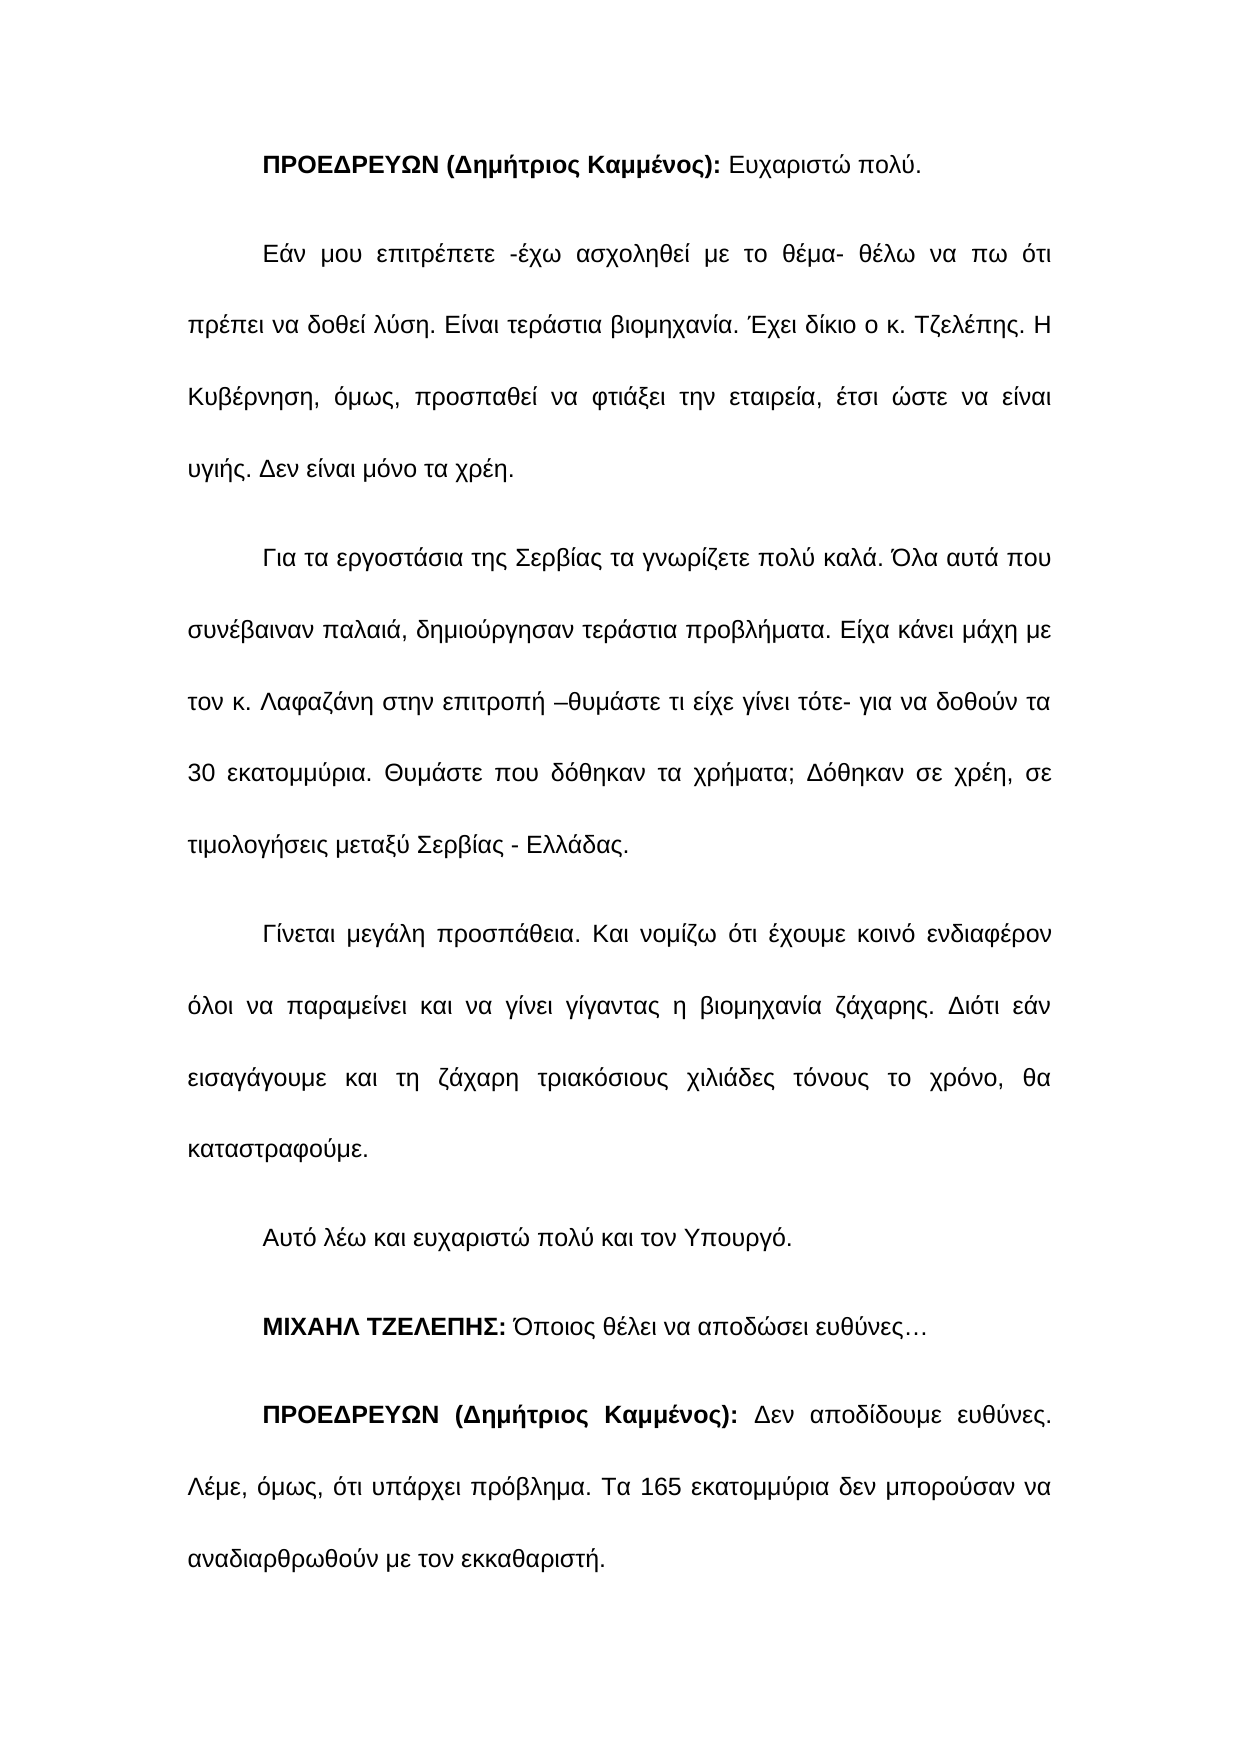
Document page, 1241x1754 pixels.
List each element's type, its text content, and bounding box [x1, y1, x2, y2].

text ΠΡΟΕΔΡΕΥΩΝ (Δημήτριος Καμμένος): Δεν αποδίδουμε ευθύνες. Λέμε, όμως, ότι υπάρχει πρόβλημα. Τα 165 εκατομμύρια δεν μπορούσαν να αναδιαρθρωθούν με τον εκκαθαριστή. [187, 1400, 1053, 1572]
text Γίνεται μεγάλη προσπάθεια. Και νομίζω ότι έχουμε κοινό ενδιαφέρον όλοι να παραμείνει και να γίνει γίγαντας η βιομηχανία ζάχαρης. Διότι εάν εισαγάγουμε και τη ζάχαρη τριακόσιους χιλιάδες τόνους το χρόνο, θα καταστραφούμε. [187, 919, 1053, 1163]
text Εάν μου επιτρέπετε -έχω ασχοληθεί με το θέμα- θέλω να πω ότι πρέπει να δοθεί λύση. Είναι τεράστια βιομηχανία. Έχει δίκιο ο κ. Τζελέπης. Η Κυβέρνηση, όμως, προσπαθεί να φτιάξει την εταιρεία, έτσι ώστε να είναι υγιής. Δεν είναι μόνο τα χρέη. [187, 238, 1053, 483]
text ΜΙΧΑΗΛ ΤΖΕΛΕΠΗΣ: Όποιος θέλει να αποδώσει ευθύνες… [187, 1311, 1053, 1340]
text Αυτό λέω και ευχαριστώ πολύ και τον Υπουργό. [187, 1223, 1053, 1252]
text Για τα εργοστάσια της Σερβίας τα γνωρίζετε πολύ καλά. Όλα αυτά που συνέβαιναν παλαιά, δημιούργησαν τεράστια προβλήματα. Είχα κάνει μάχη με τον κ. Λαφαζάνη στην επιτροπή –θυμάστε τι είχε γίνει τότε- για να δοθούν τα 30 εκατομμύρια. Θυμάστε που δόθηκαν τα χρήματα; Δόθηκαν σε χρέη, σε τιμολογήσεις μεταξύ Σερβίας - Ελλάδας. [187, 543, 1053, 859]
text ΠΡΟΕΔΡΕΥΩΝ (Δημήτριος Καμμένος): Ευχαριστώ πολύ. [187, 150, 1053, 179]
